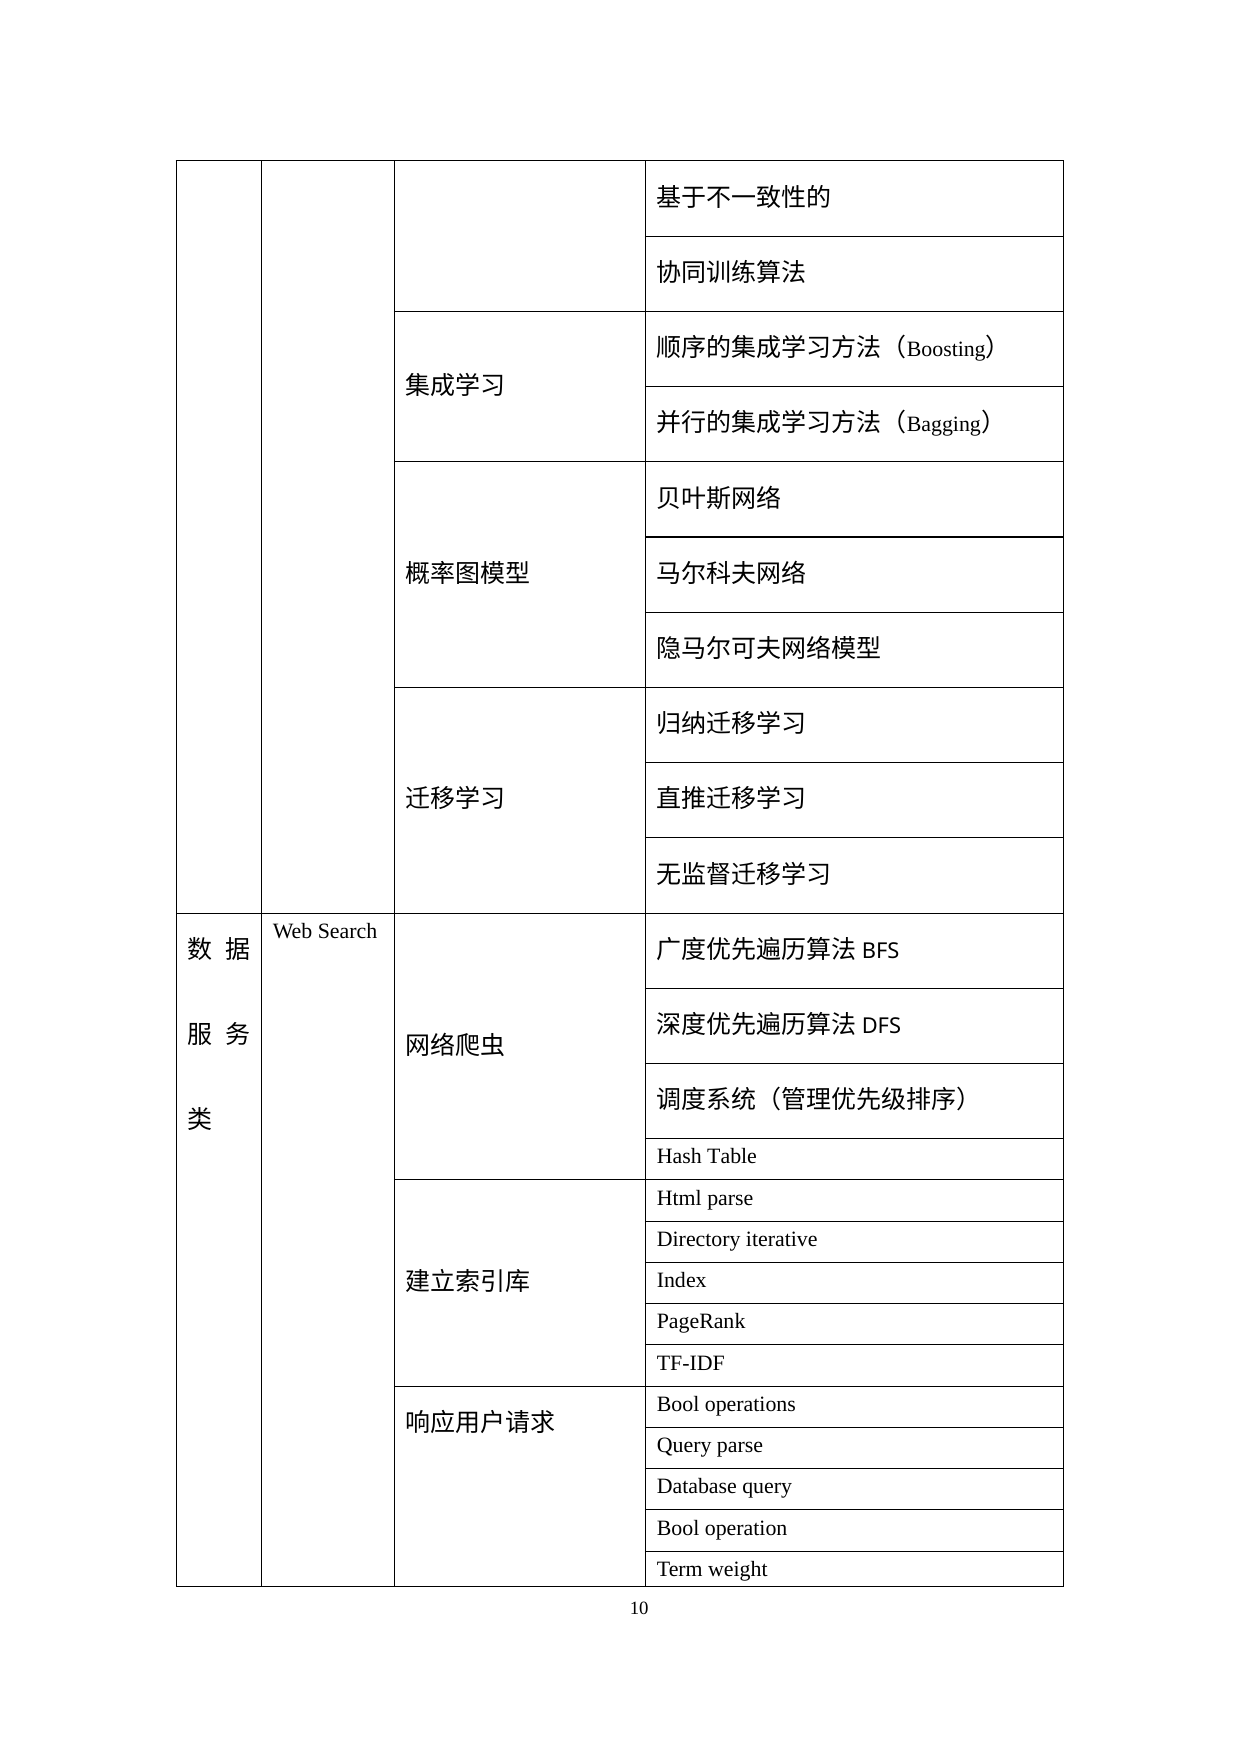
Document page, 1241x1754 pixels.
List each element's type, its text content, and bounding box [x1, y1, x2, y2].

table_cell 无监督迁移学习 [646, 838, 1063, 912]
table_cell 概率图模型 [395, 462, 645, 687]
table_cell 网络爬虫 [395, 914, 645, 1179]
table_cell 马尔科夫网络 [646, 538, 1063, 612]
table_cell 直推迁移学习 [646, 763, 1063, 837]
table_cell 深度优先遍历算法DFS [646, 989, 1063, 1063]
table_cell 协同训练算法 [646, 237, 1063, 311]
table_cell Bool operation [646, 1510, 1063, 1551]
table_cell Html parse [646, 1180, 1063, 1221]
table_cell 隐马尔可夫网络模型 [646, 613, 1063, 687]
table_cell Directory iterative [646, 1222, 1063, 1262]
table_cell 广度优先遍历算法BFS [646, 914, 1063, 988]
table_cell Hash Table [646, 1139, 1063, 1179]
table_cell 集成学习 [395, 312, 645, 461]
table_cell Database query [646, 1469, 1063, 1509]
table_cell Term weight [646, 1552, 1063, 1586]
table_cell 迁移学习 [395, 688, 645, 912]
table_cell 调度系统（管理优先级排序） [646, 1064, 1063, 1138]
table_cell Bool operations [646, 1387, 1063, 1427]
table_cell 归纳迁移学习 [646, 688, 1063, 762]
table_cell 贝叶斯网络 [646, 462, 1063, 536]
table_cell TF-IDF [646, 1345, 1063, 1386]
table_cell 并行的集成学习方法（Bagging） [646, 387, 1063, 461]
table_cell 数据服务类 [177, 914, 261, 1586]
table_cell Query parse [646, 1428, 1063, 1468]
table_cell Index [646, 1263, 1063, 1303]
table_cell Web Search [262, 914, 394, 1586]
table_cell 基于不一致性的 [646, 161, 1063, 236]
table_cell 响应用户请求 [395, 1387, 645, 1586]
table_cell 建立索引库 [395, 1180, 645, 1386]
table_cell 顺序的集成学习方法（Boosting） [646, 312, 1063, 386]
table_cell PageRank [646, 1304, 1063, 1344]
